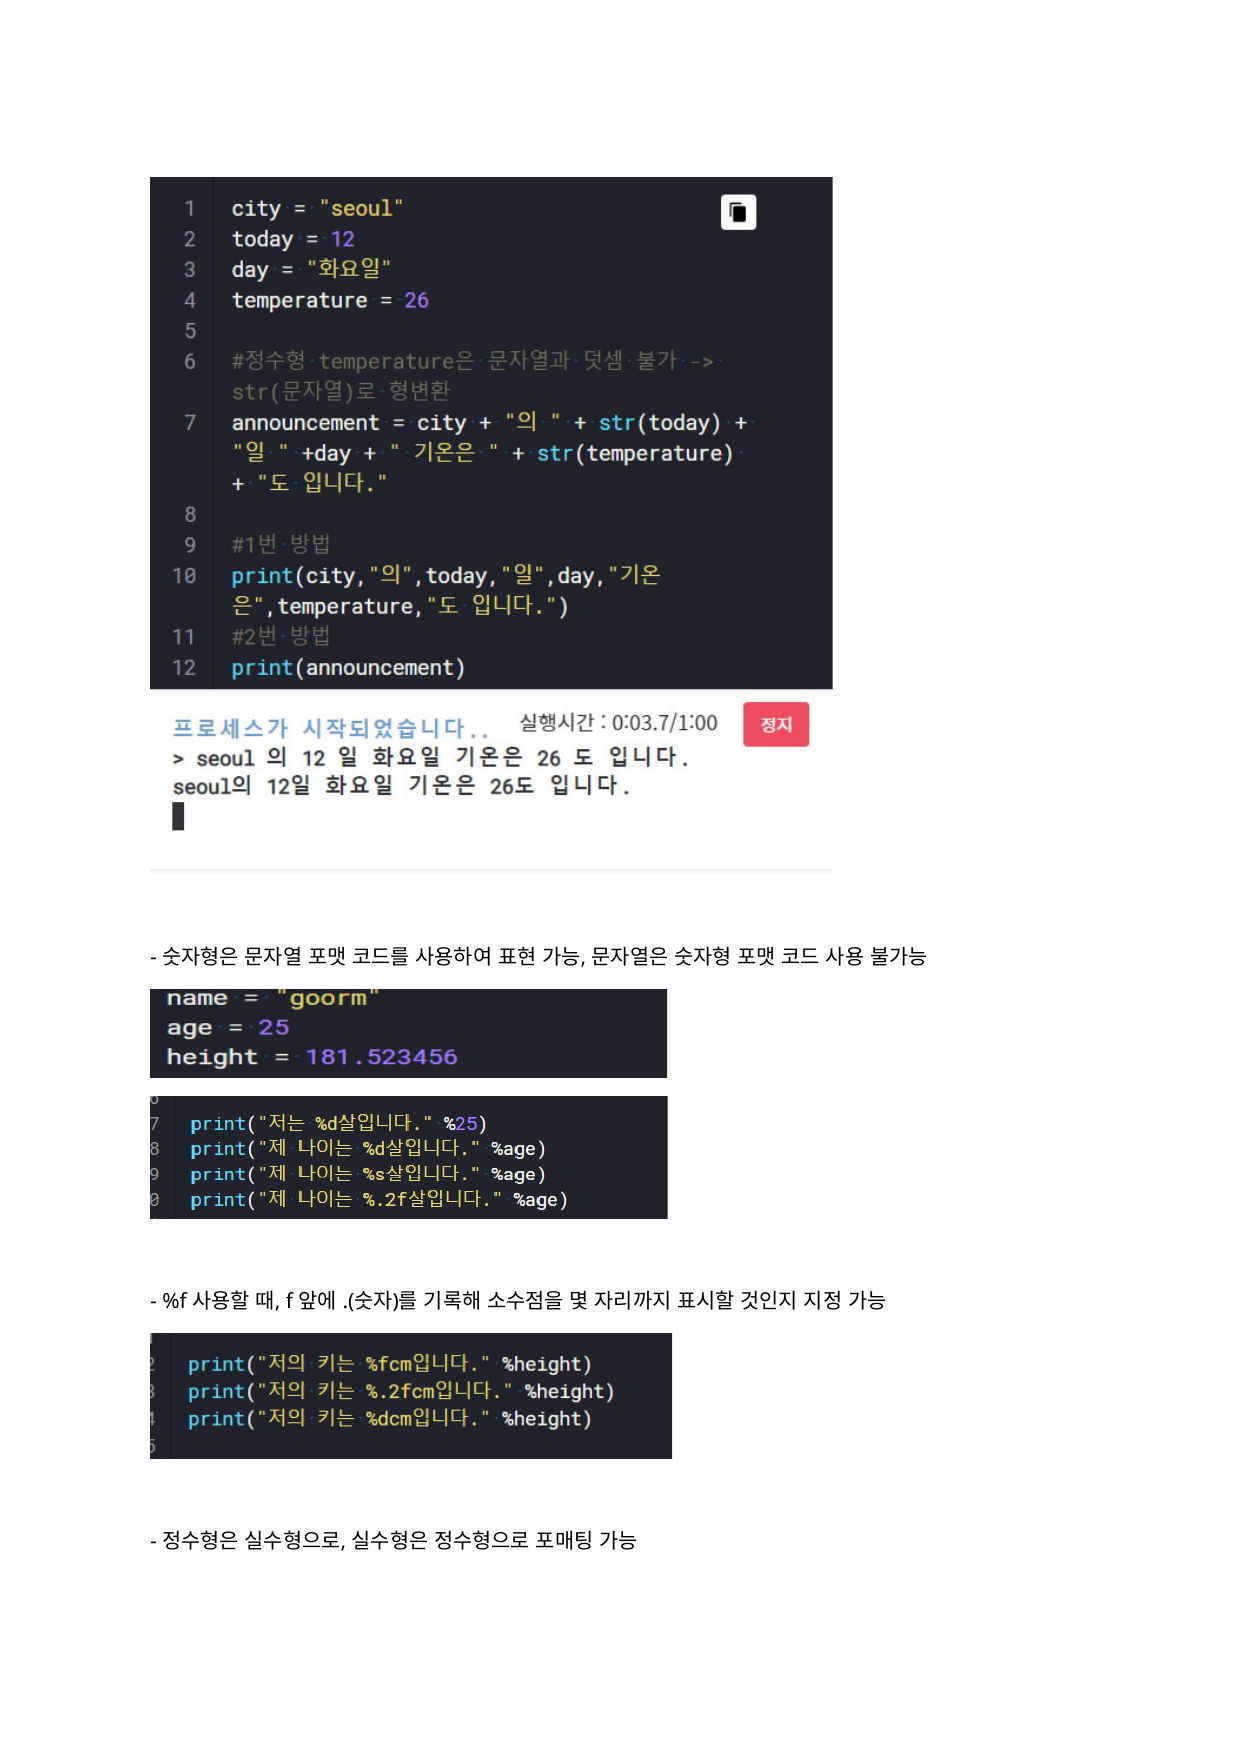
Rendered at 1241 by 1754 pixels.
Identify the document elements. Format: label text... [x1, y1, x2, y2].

text - 숫자형은 문자열 포맷 코드를 사용하여 표현 가능, 문자열은 숫자형 포맷 코드 사용 불가능 [150, 940, 1090, 970]
picture [150, 177, 833, 874]
text - %f 사용할 때, f 앞에 .(숫자)를 기록해 소수점을 몇 자리까지 표시할 것인지 지정 가능 [150, 1284, 1090, 1314]
picture [150, 1333, 673, 1459]
text - 정수형은 실수형으로, 실수형은 정수형으로 포매팅 가능 [150, 1525, 1090, 1555]
picture [150, 989, 668, 1078]
picture [150, 1096, 668, 1219]
